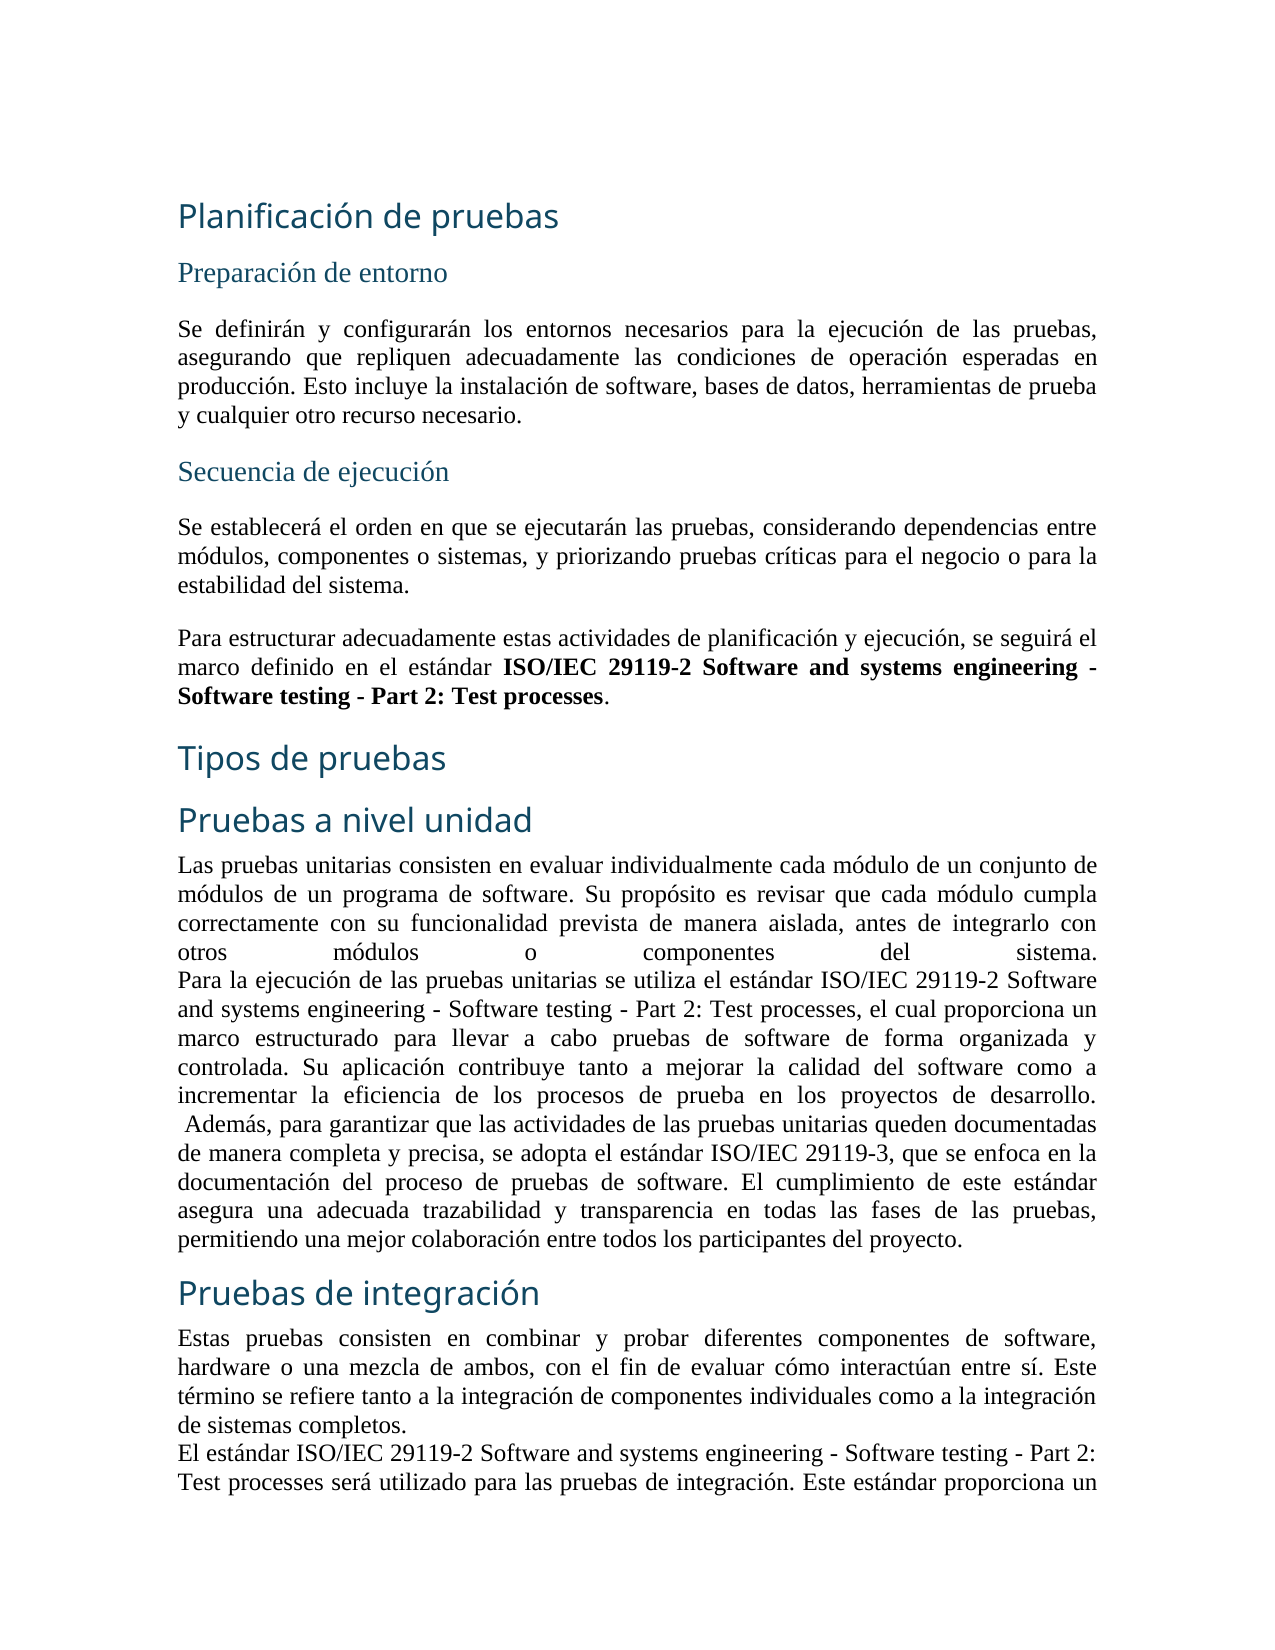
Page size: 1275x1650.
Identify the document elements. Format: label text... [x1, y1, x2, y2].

subtitle Secuencia de ejecución [177, 454, 1098, 487]
subtitle Pruebas de integración [177, 1270, 1098, 1315]
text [177, 1438, 1098, 1496]
subtitle Preparación de entorno [177, 255, 1098, 289]
subtitle Tipos de pruebas [177, 735, 1098, 780]
text Para estructurar adecuadamente estas actividades de planificación y ejecución, se seguirá el marco definido en el estándar ISO/IEC 29119-2 Software and systems engineering - Software testing - Part 2: Test processes. [177, 623, 1098, 710]
text Estas pruebas consisten en combinar y probar diferentes componentes de software, hardware o una mezcla de ambos, con el fin de evaluar cómo interactúan entre sí. Este término se refiere tanto a la integración de componentes individuales como a la integración de sistemas completos. [177, 1323, 1098, 1438]
text Se establecerá el orden en que se ejecutarán las pruebas, considerando dependencias entre módulos, componentes o sistemas, y priorizando pruebas críticas para el negocio o para la estabilidad del sistema. [177, 512, 1098, 598]
text Las pruebas unitarias consisten en evaluar individualmente cada módulo de un conjunto de módulos de un programa de software. Su propósito es revisar que cada módulo cumpla correctamente con su funcionalidad prevista de manera aislada, antes de integrarlo con otros módulos o componentes del sistema. Para la ejecución de las pruebas unitarias se utiliza el estándar ISO/IEC 29119-2 Software and systems engineering - Software testing - Part 2: Test processes, el cual proporciona un marco estructurado para llevar a cabo pruebas de software de forma organizada y controlada. Su aplicación contribuye tanto a mejorar la calidad del software como a incrementar la eficiencia de los procesos de prueba en los proyectos de desarrollo. Además, para garantizar que las actividades de las pruebas unitarias queden documentadas de manera completa y precisa, se adopta el estándar ISO/IEC 29119-3, que se enfoca en la documentación del proceso de pruebas de software. El cumplimiento de este estándar asegura una adecuada trazabilidad y transparencia en todas las fases de las pruebas, permitiendo una mejor colaboración entre todos los participantes del proyecto. [177, 851, 1098, 1253]
text Se definirán y configurarán los entornos necesarios para la ejecución de las pruebas, asegurando que repliquen adecuadamente las condiciones de operación esperadas en producción. Esto incluye la instalación de software, bases de datos, herramientas de prueba y cualquier otro recurso necesario. [177, 314, 1098, 429]
subtitle Planificación de pruebas [177, 193, 1098, 238]
subtitle Pruebas a nivel unidad [177, 797, 1098, 842]
